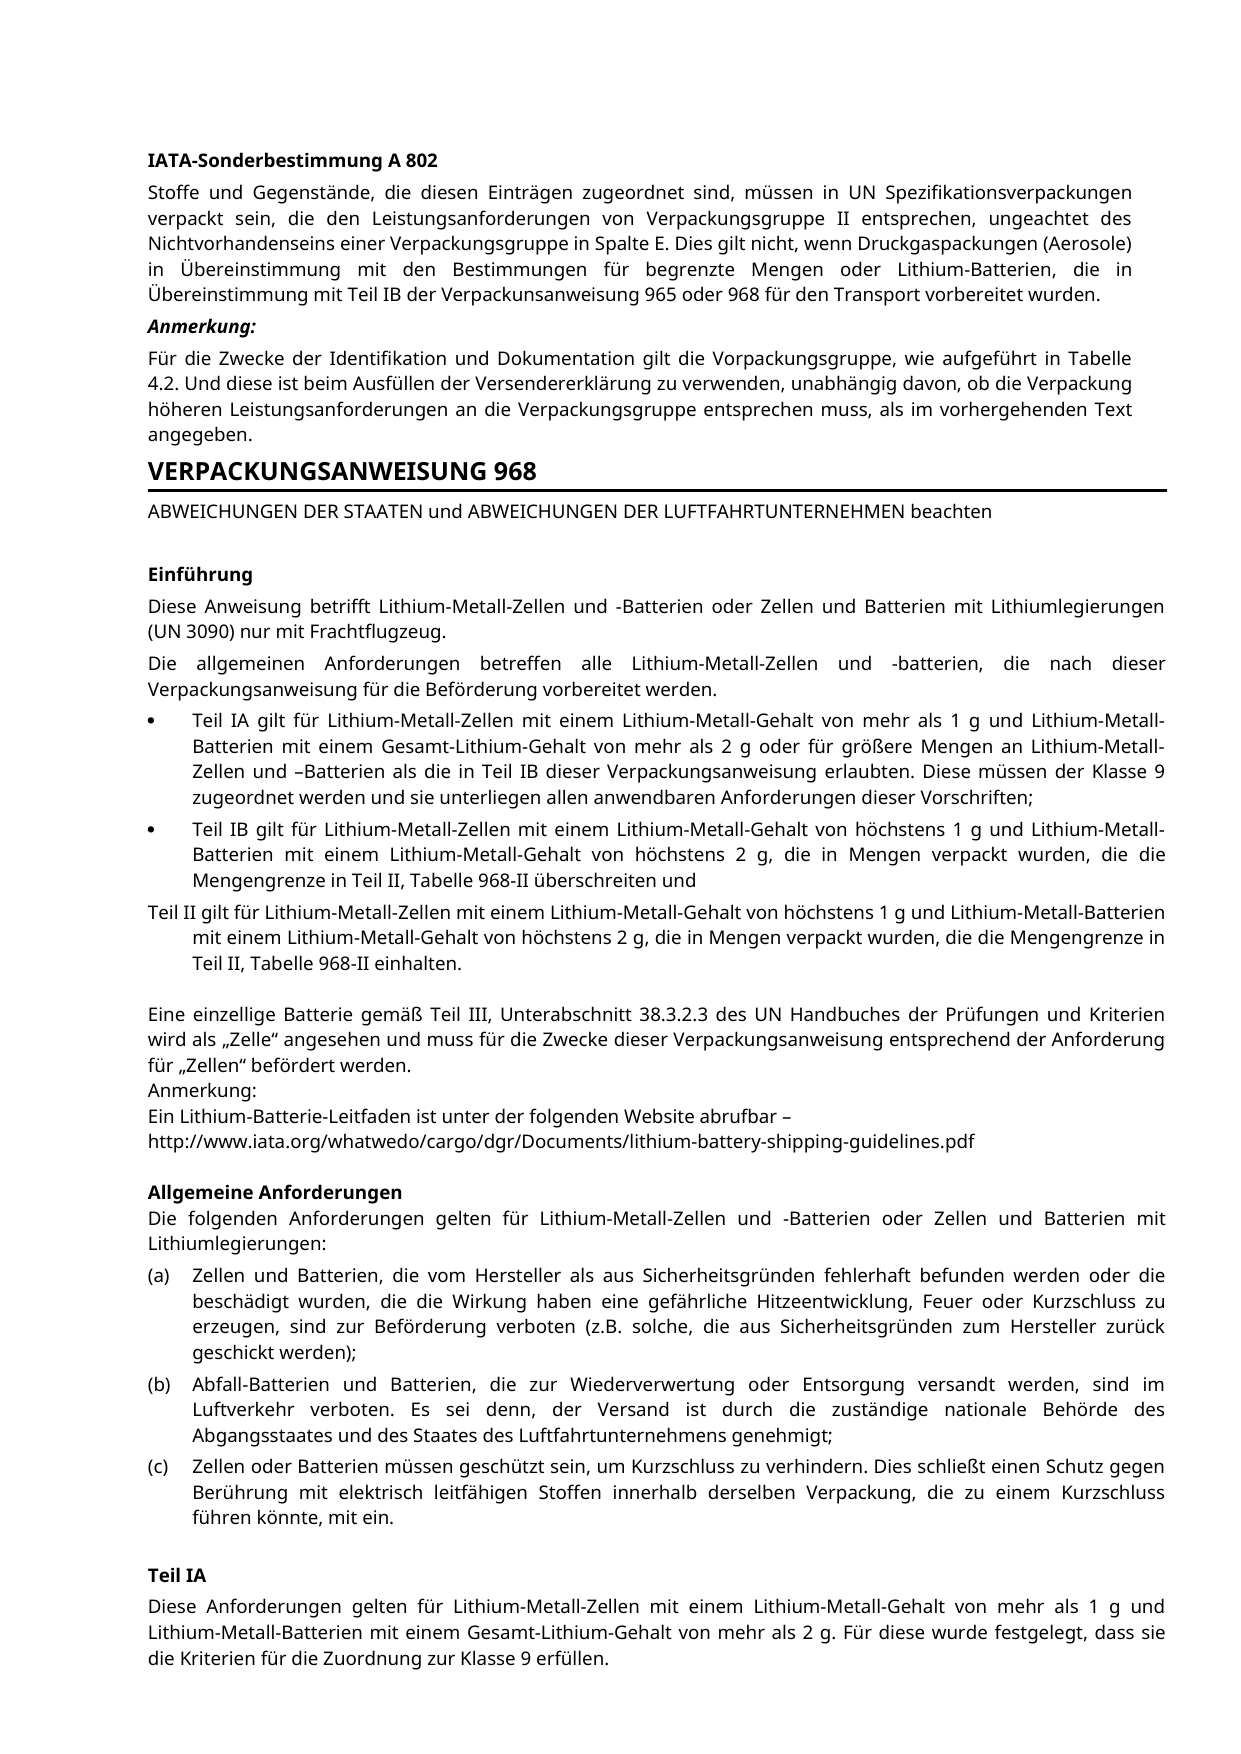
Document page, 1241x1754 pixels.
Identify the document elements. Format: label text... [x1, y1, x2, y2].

text Allgemeine Anforderungen [148, 1180, 1167, 1205]
text ABWEICHUNGEN DER STAATEN und ABWEICHUNGEN DER LUFTFAHRTUNTERNEHMEN beachten [148, 498, 1167, 523]
text VERPACKUNGSANWEISUNG 968 [148, 453, 1167, 489]
text Stoffe und Gegenstände, die diesen Einträgen zugeordnet sind, müssen in UN Spezifikationsverpackungen verpackt sein, die den Leistungsanforderungen von Verpackungsgruppe II entsprechen, ungeachtet des Nichtvorhandenseins einer Verpackungsgruppe in Spalte E. Dies gilt nicht, wenn Druckgaspackungen (Aerosole) in Übereinstimmung mit den Bestimmungen für begrenzte Mengen oder Lithium-Batterien, die in Übereinstimmung mit Teil IB der Verpackunsanweisung 965 oder 968 für den Transport vorbereitet wurden. [148, 179, 1133, 307]
text Eine einzellige Batterie gemäß Teil III, Unterabschnitt 38.3.2.3 des UN Handbuches der Prüfungen und Kriterien wird als „Zelle“ angesehen und muss für die Zwecke dieser Verpackungsanweisung entsprechend der Anforderung für „Zellen“ befördert werden. [148, 1001, 1167, 1078]
list Teil IB gilt für Lithium-Metall-Zellen mit einem Lithium-Metall-Gehalt von höchstens 1 g und Lithium-Metall-Batterien mit einem Lithium-Metall-Gehalt von höchstens 2 g, die in Mengen verpackt wurden, die die Mengengrenze in Teil II, Tabelle 968-II überschreiten und [148, 816, 1167, 893]
text Diese Anforderungen gelten für Lithium-Metall-Zellen mit einem Lithium-Metall-Gehalt von mehr als 1 g und Lithium-Metall-Batterien mit einem Gesamt-Lithium-Gehalt von mehr als 2 g. Für diese wurde festgelegt, dass sie die Kriterien für die Zuordnung zur Klasse 9 erfüllen. [148, 1594, 1167, 1670]
text (c) Zellen oder Batterien müssen geschützt sein, um Kurzschluss zu verhindern. Dies schließt einen Schutz gegen Berührung mit elektrisch leitfähigen Stoffen innerhalb derselben Verpackung, die zu einem Kurzschluss führen könnte, mit ein. [148, 1454, 1167, 1530]
text http://www.iata.org/whatwedo/cargo/dgr/Documents/lithium-battery-shipping-guidelines.pdf [148, 1129, 1167, 1154]
text Die allgemeinen Anforderungen betreffen alle Lithium-Metall-Zellen und -batterien, die nach dieser Verpackungsanweisung für die Beförderung vorbereitet werden. [148, 651, 1167, 702]
list Teil IA gilt für Lithium-Metall-Zellen mit einem Lithium-Metall-Gehalt von mehr als 1 g und Lithium-Metall-Batterien mit einem Gesamt-Lithium-Gehalt von mehr als 2 g oder für größere Mengen an Lithium-Metall-Zellen und –Batterien als die in Teil IB dieser Verpackungsanweisung erlaubten. Diese müssen der Klasse 9 zugeordnet werden und sie unterliegen allen anwendbaren Anforderungen dieser Vorschriften; [148, 708, 1167, 810]
text Ein Lithium-Batterie-Leitfaden ist unter der folgenden Website abrufbar – [148, 1103, 1167, 1129]
text (b) Abfall-Batterien und Batterien, die zur Wiederverwertung oder Entsorgung versandt werden, sind im Luftverkehr verboten. Es sei denn, der Versand ist durch die zuständige nationale Behörde des Abgangsstaates und des Staates des Luftfahrtunternehmens genehmigt; [148, 1371, 1167, 1447]
text (a) Zellen und Batterien, die vom Hersteller als aus Sicherheitsgründen fehlerhaft befunden werden oder die beschädigt wurden, die die Wirkung haben eine gefährliche Hitzeentwicklung, Feuer oder Kurzschluss zu erzeugen, sind zur Beförderung verboten (z.B. solche, die aus Sicherheitsgründen zum Hersteller zurück geschickt werden); [148, 1262, 1167, 1364]
text Für die Zwecke der Identifikation und Dokumentation gilt die Vorpackungsgruppe, wie aufgeführt in Tabelle 4.2. Und diese ist beim Ausfüllen der Versendererklärung zu verwenden, unabhängig davon, ob die Verpackung höheren Leistungsanforderungen an die Verpackungsgruppe entsprechen muss, als im vorhergehenden Text angegeben. [148, 345, 1133, 447]
text Teil IA [148, 1562, 1167, 1587]
text Die folgenden Anforderungen gelten für Lithium-Metall-Zellen und -Batterien oder Zellen und Batterien mit Lithiumlegierungen: [148, 1205, 1167, 1256]
text IATA-Sonderbestimmung A 802 [148, 148, 1133, 173]
text Anmerkung: [148, 313, 1133, 339]
text Anmerkung: [148, 1078, 1167, 1103]
text Teil II gilt für Lithium-Metall-Zellen mit einem Lithium-Metall-Gehalt von höchstens 1 g und Lithium-Metall-Batterien mit einem Lithium-Metall-Gehalt von höchstens 2 g, die in Mengen verpackt wurden, die die Mengengrenze in Teil II, Tabelle 968-II einhalten. [148, 899, 1167, 976]
text Diese Anweisung betrifft Lithium-Metall-Zellen und -Batterien oder Zellen und Batterien mit Lithiumlegierungen (UN 3090) nur mit Frachtflugzeug. [148, 593, 1167, 644]
text Einführung [148, 561, 1167, 587]
